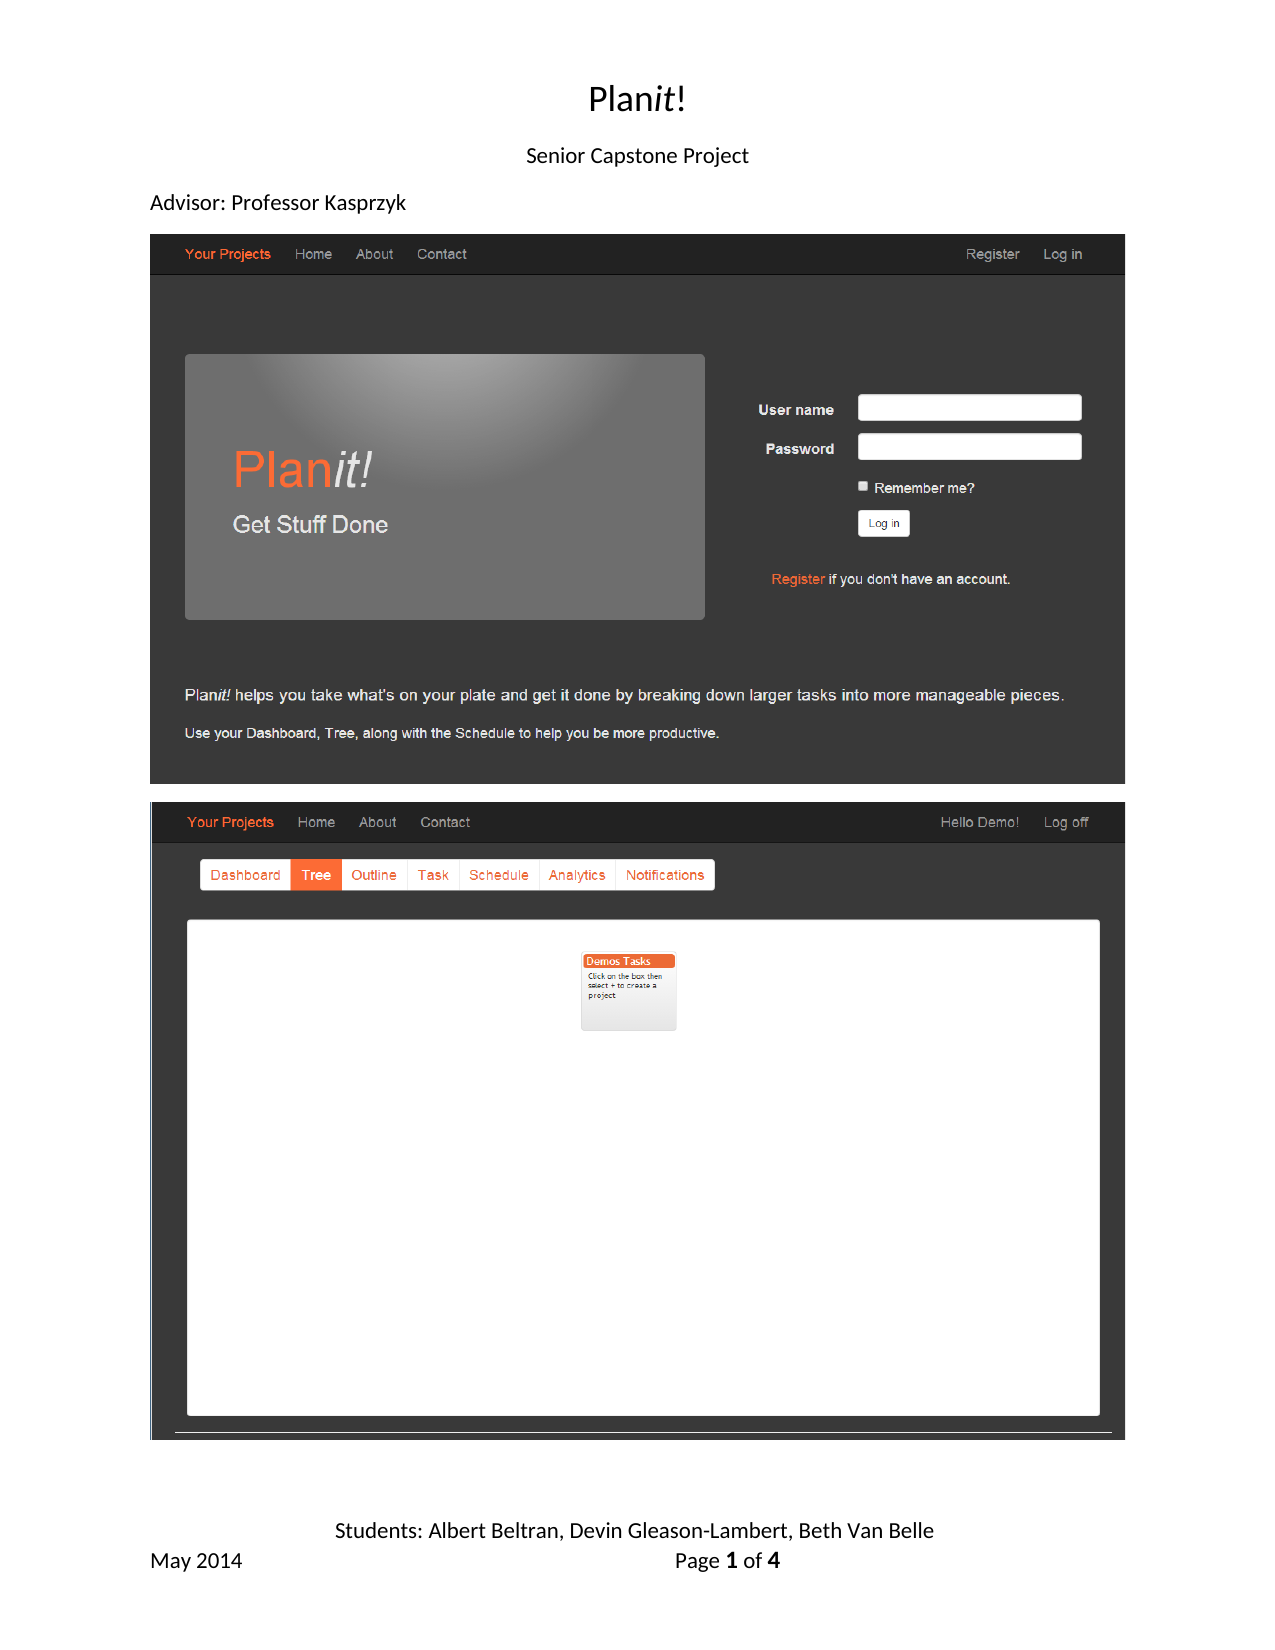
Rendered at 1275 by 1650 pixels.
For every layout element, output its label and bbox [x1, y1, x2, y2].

picture [150, 802, 1125, 1440]
picture [150, 234, 1125, 784]
